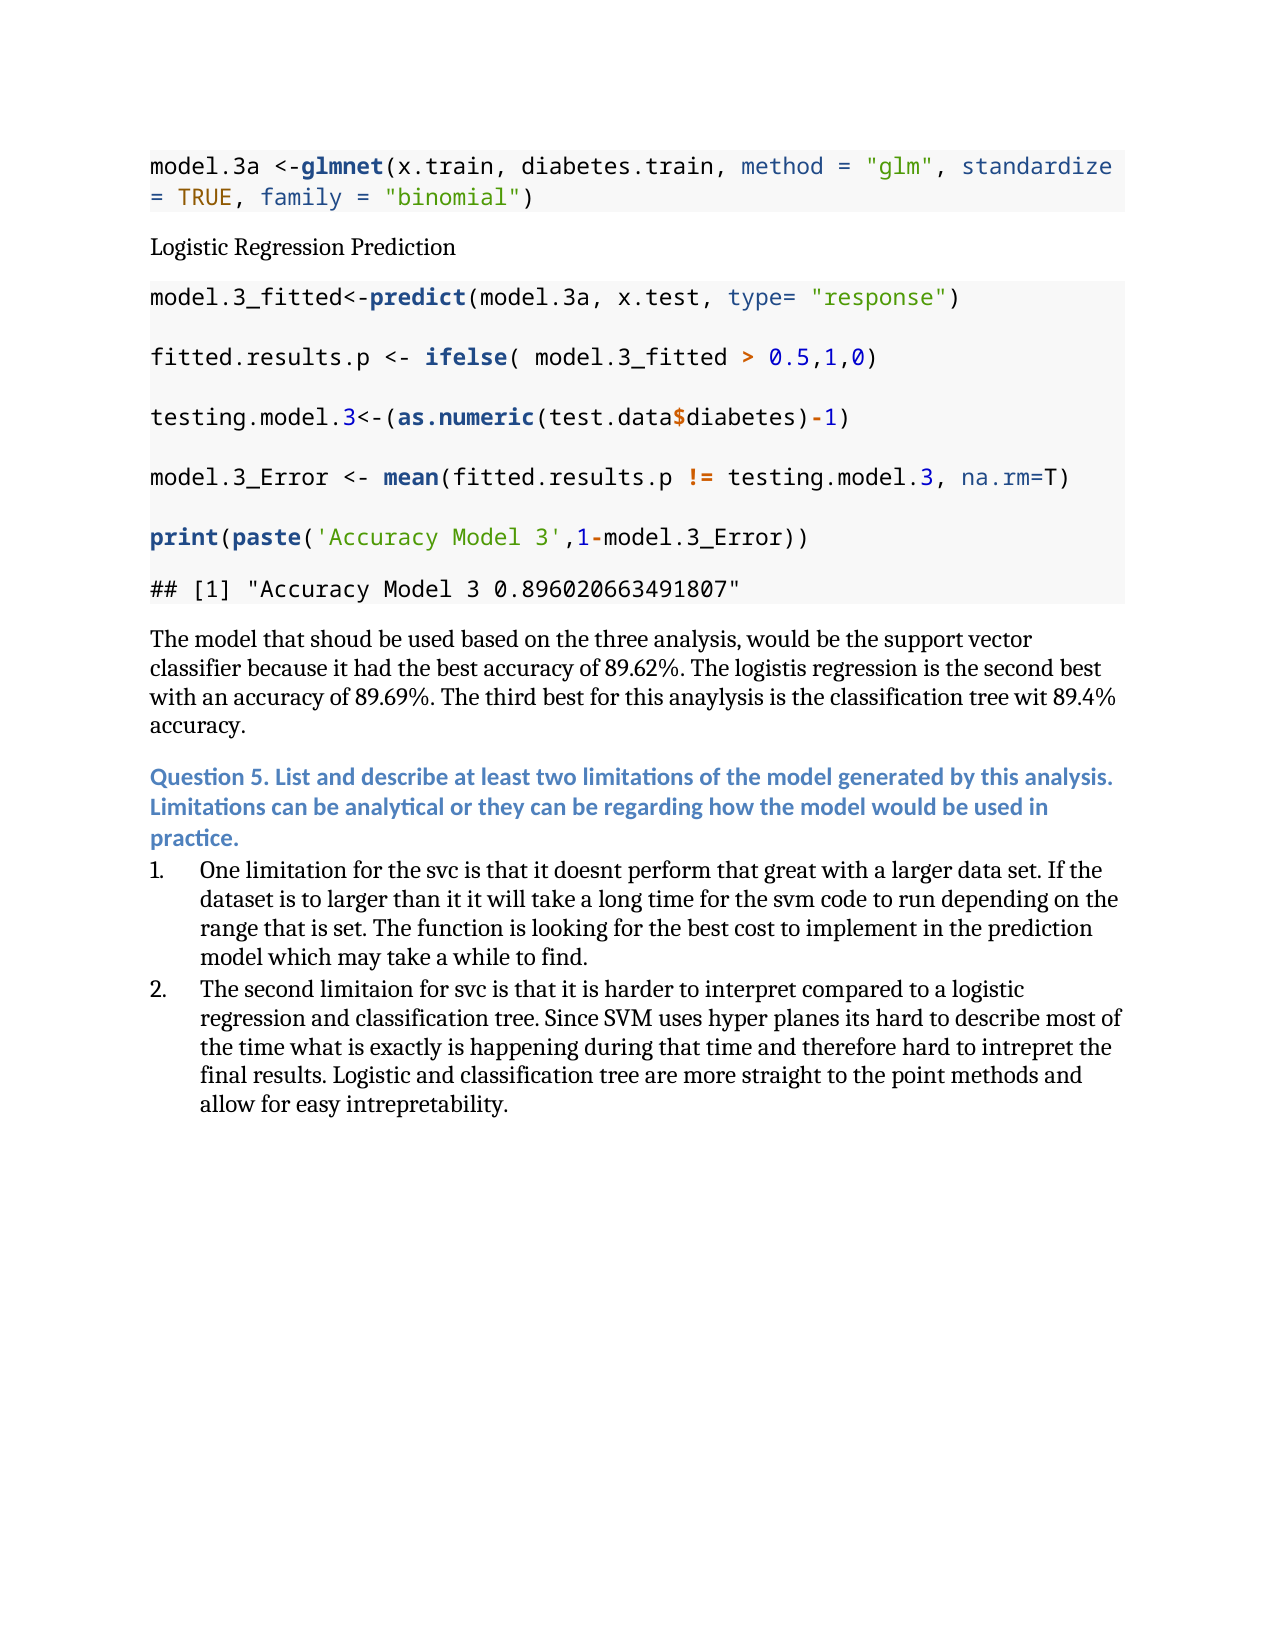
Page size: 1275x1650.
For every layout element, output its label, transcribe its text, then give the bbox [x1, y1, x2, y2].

text model.3a <-glmnet(x.train, diabetes.train, method = "glm", standardize = TRUE, family = "binomial") [535, 150, 1125, 212]
text Logistic Regression Prediction [150, 233, 1125, 262]
list The second limitaion for svc is that it is harder to interpret compared to a logistic regression and classification tree. Since SVM uses hyper planes its hard to describe most of the time what is exactly is happening during that time and therefore hard to intrepret the final results. Logistic and classification tree are more straight to the point methods and allow for easy intrepretability. [150, 975, 1125, 1119]
text The model that shoud be used based on the three analysis, would be the support vector classifier because it had the best accuracy of 89.62%. The logistis regression is the second best with an accuracy of 89.69%. The third best for this anaylysis is the classification tree wit 89.4% accuracy. [150, 625, 1125, 740]
list One limitation for the svc is that it doesnt perform that great with a larger data set. If the dataset is to larger than it it will take a long time for the svm code to run depending on the range that is set. The function is looking for the best cost to implement in the prediction model which may take a while to find. [150, 856, 1125, 971]
subtitle Question 5. List and describe at least two limitations of the model generated by this analysis. Limitations can be analytical or they can be regarding how the model would be used in practice. [150, 761, 1125, 852]
text model.3_fitted<-predict(model.3a, x.test, type= "response") fitted.results.p <- ifelse( model.3_fitted > 0.5,1,0) testing.model.3<-(as.numeric(test.data$diabetes)-1) model.3_Error <- mean(fitted.results.p != testing.model.3, na.rm=T) print(paste('Accuracy Model 3',1-model.3_Error)) [150, 281, 1125, 552]
text ## [1] "Accuracy Model 3 0.896020663491807" [150, 573, 1125, 604]
